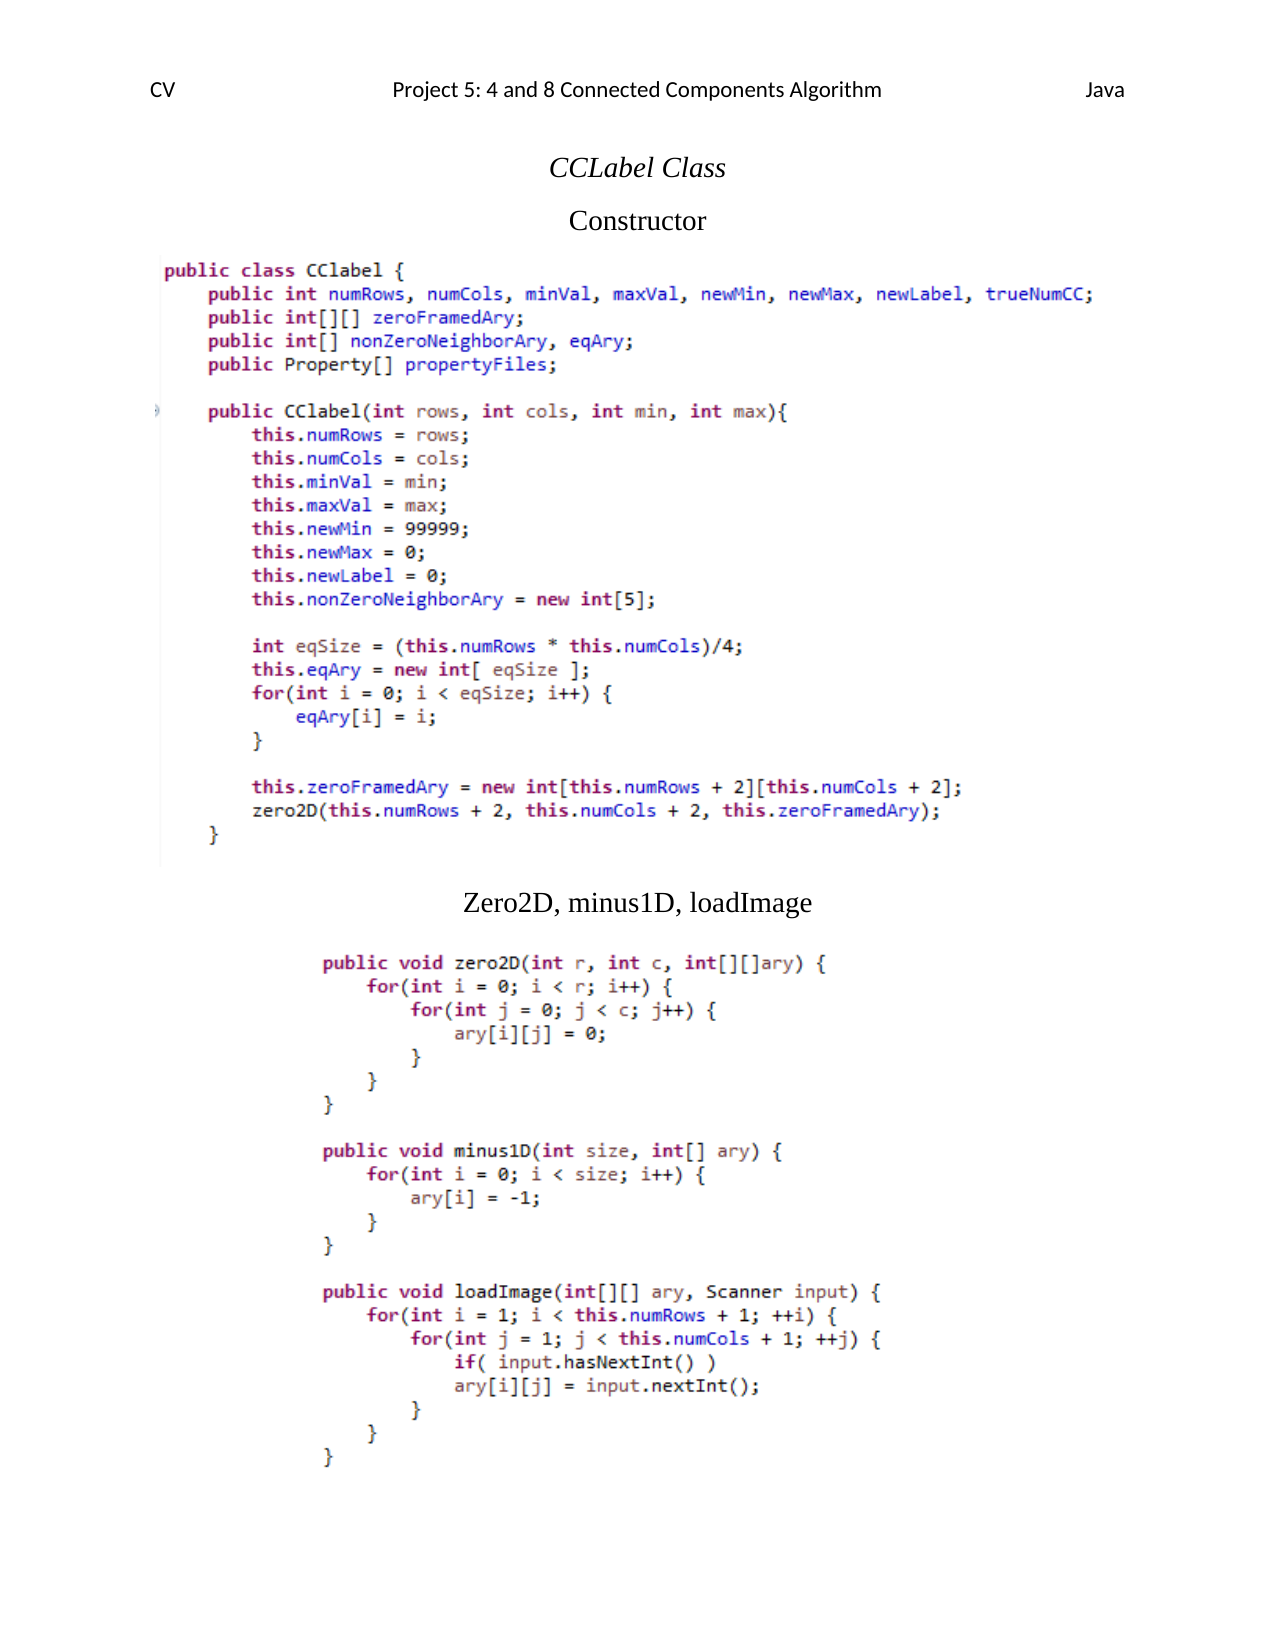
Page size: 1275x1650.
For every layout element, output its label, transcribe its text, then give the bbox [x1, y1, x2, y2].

text Zero2D, minus1D, loadImage [150, 886, 1125, 919]
picture [315, 938, 960, 1486]
text Constructor [150, 203, 1125, 236]
text CCLabel Class [150, 150, 1125, 183]
picture [155, 255, 1120, 867]
